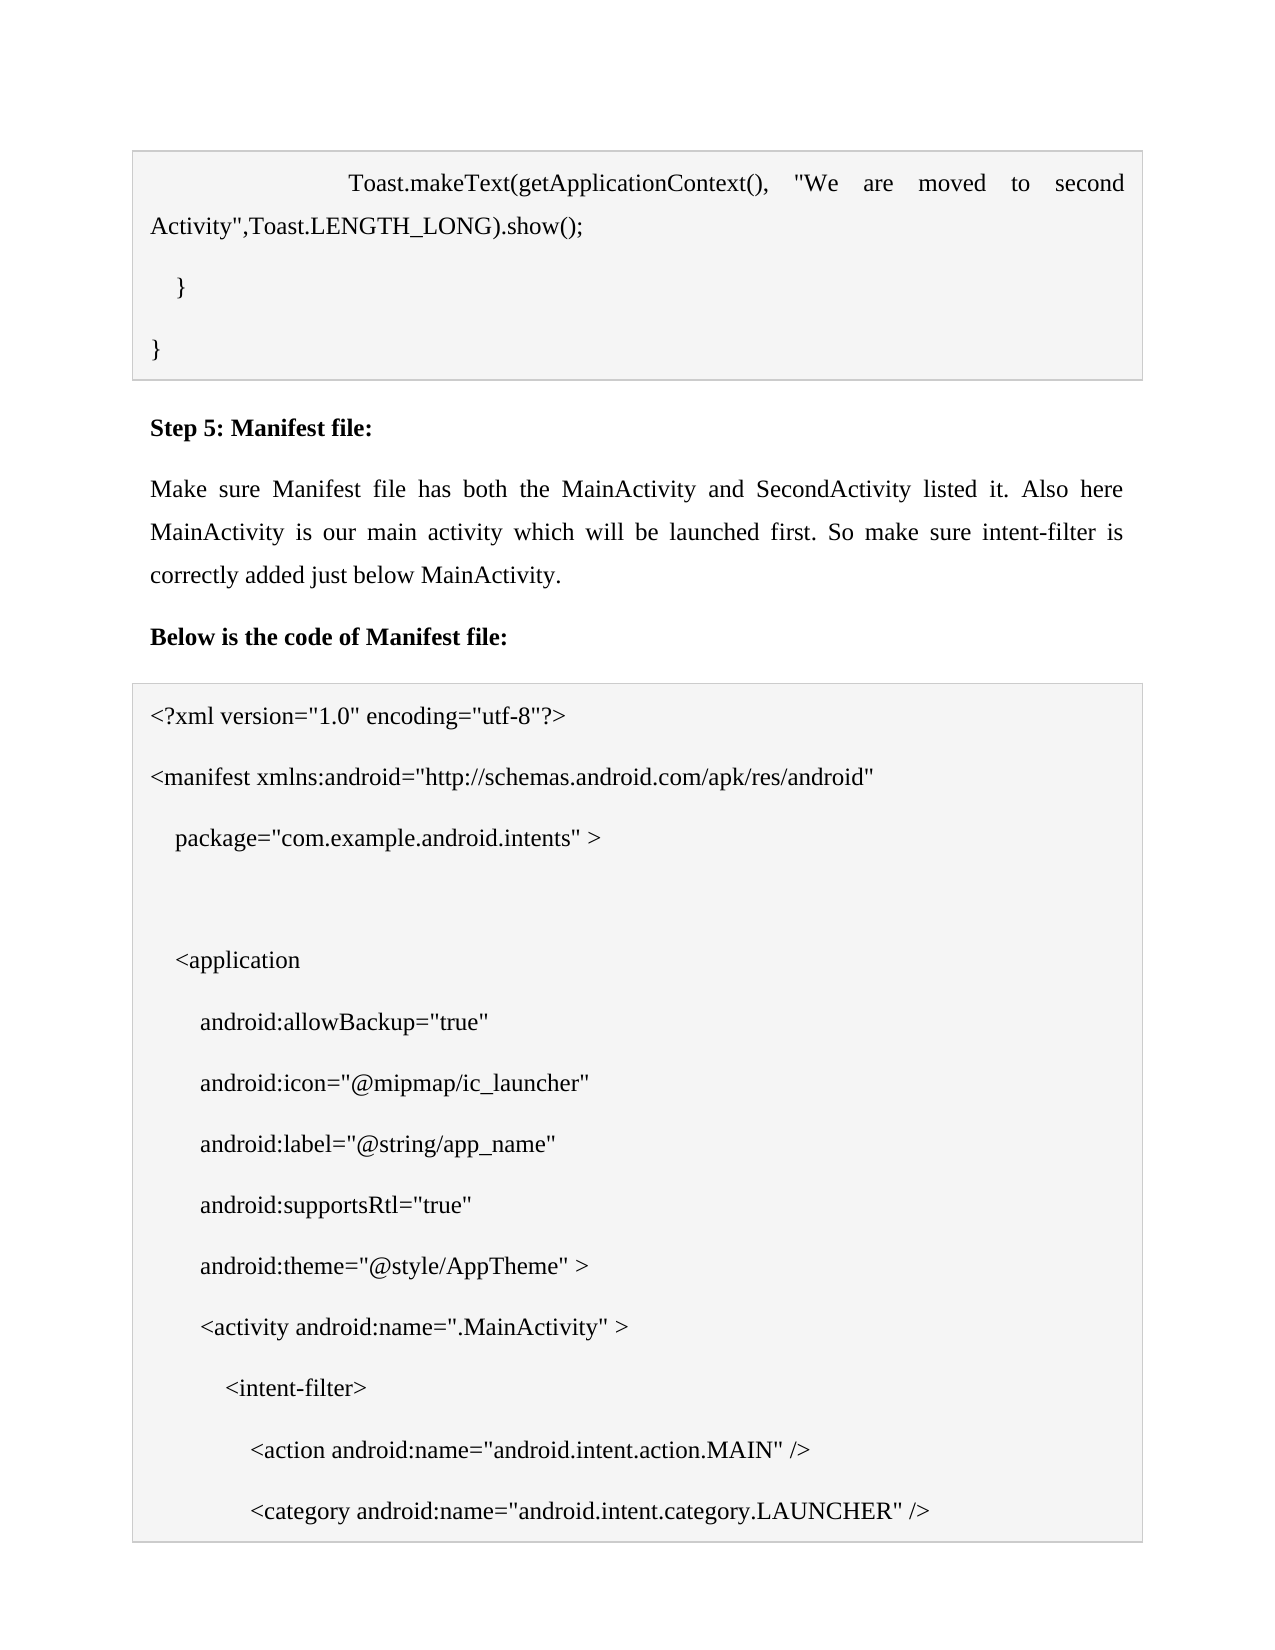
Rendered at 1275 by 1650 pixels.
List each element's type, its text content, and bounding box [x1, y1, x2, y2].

text <intent-filter> [133, 1355, 1142, 1402]
text Make sure Manifest file has both the MainActivity and SecondActivity listed it. Also here MainActivity is our main activity which will be launched first. So make sure intent-filter is correctly added just below MainActivity. [150, 474, 1125, 589]
text <?xml version="1.0" encoding="utf-8"?> [133, 684, 1142, 730]
text android:supportsRtl="true" [133, 1172, 1142, 1219]
text <action android:name="android.intent.action.MAIN" /> [133, 1416, 1142, 1463]
text <category android:name="android.intent.category.LAUNCHER" /> [133, 1478, 1142, 1541]
text android:label="@string/app_name" [133, 1111, 1142, 1158]
text android:theme="@style/AppTheme" > [133, 1233, 1142, 1280]
text android:allowBackup="true" [133, 988, 1142, 1035]
text } [133, 254, 1142, 301]
text <application [133, 927, 1142, 974]
text <activity android:name=".MainActivity" > [133, 1294, 1142, 1341]
text Toast.makeText(getApplicationContext(), "We are moved to second Activity",Toast.LENGTH_LONG).show(); [133, 152, 1142, 240]
text Below is the code of Manifest file: [150, 622, 1125, 650]
text <manifest xmlns:android="http://schemas.android.com/apk/res/android" [133, 744, 1142, 791]
text package="com.example.android.intents" > [133, 805, 1142, 852]
text Step 5: Manifest file: [150, 413, 1125, 442]
text } [133, 315, 1142, 379]
text android:icon="@mipmap/ic_launcher" [133, 1049, 1142, 1097]
